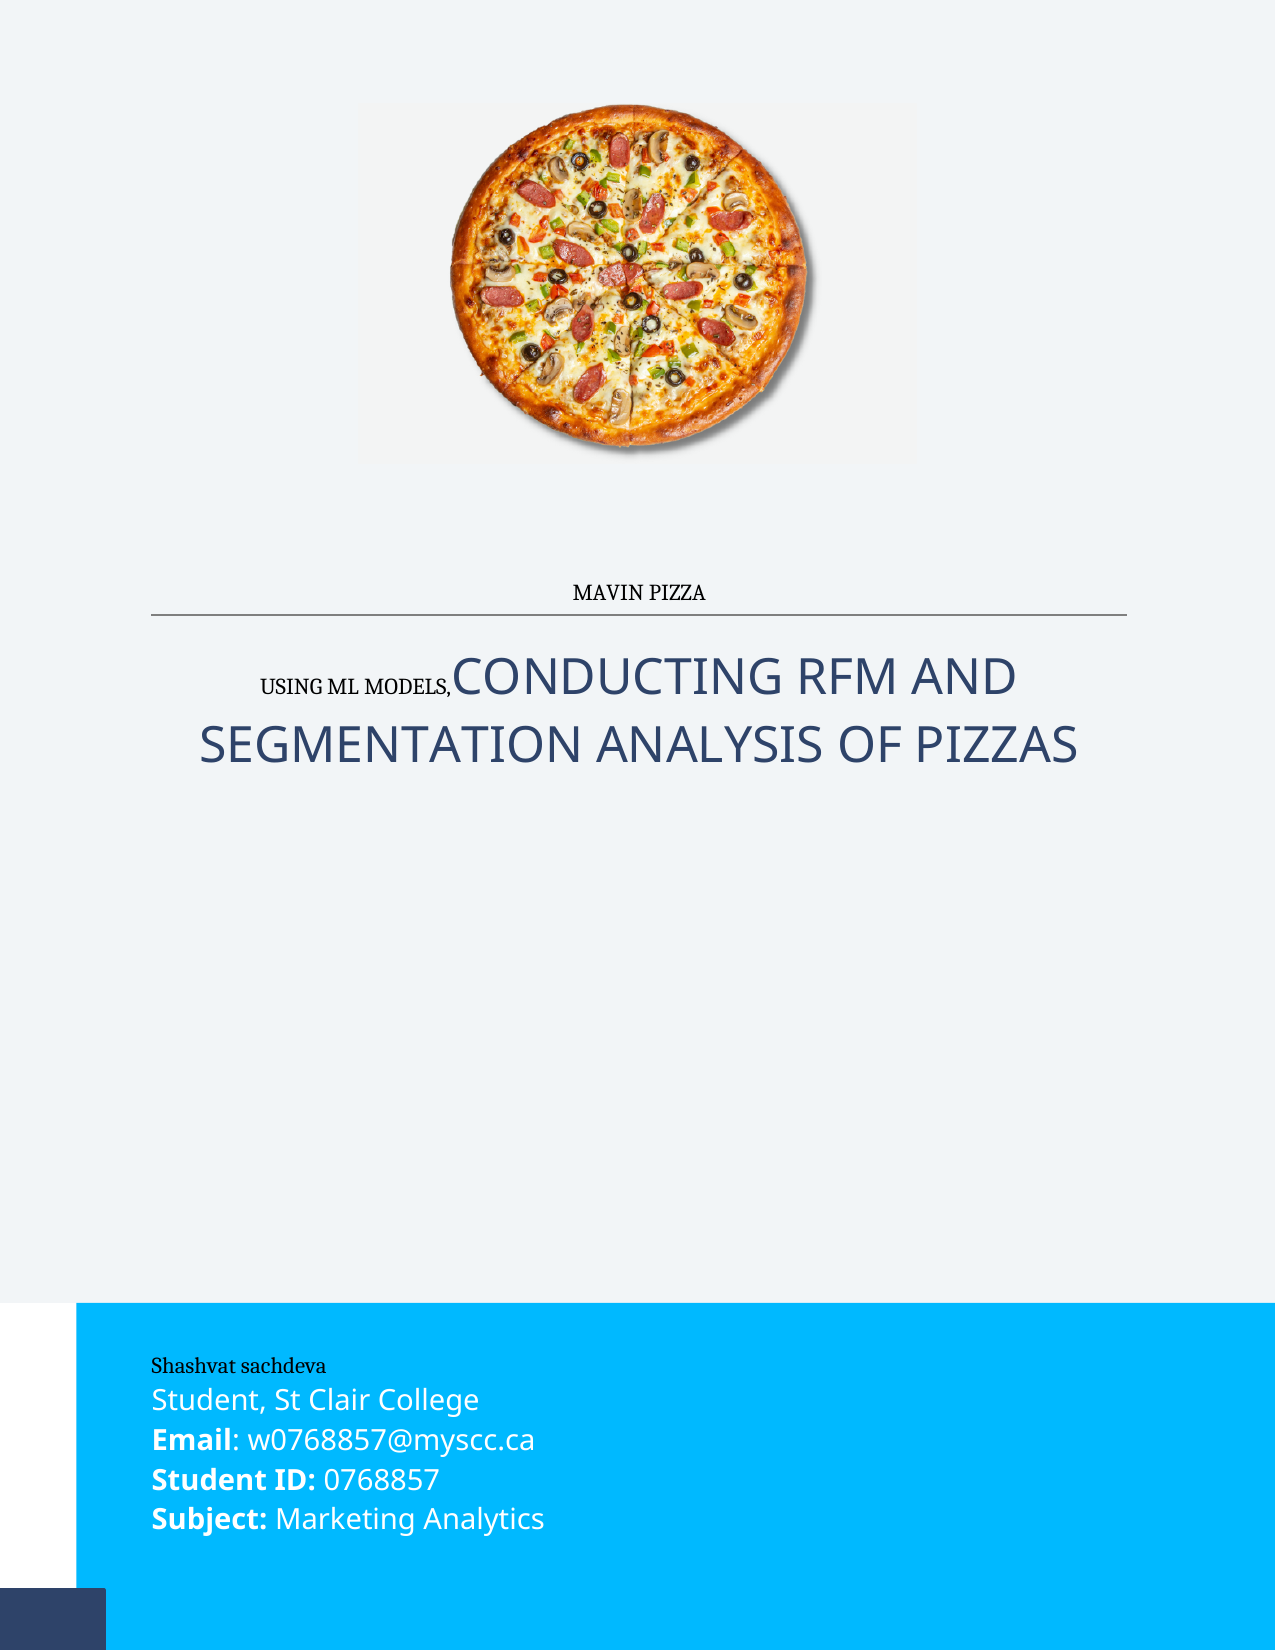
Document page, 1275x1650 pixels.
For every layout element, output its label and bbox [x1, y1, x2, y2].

picture [358, 103, 917, 464]
